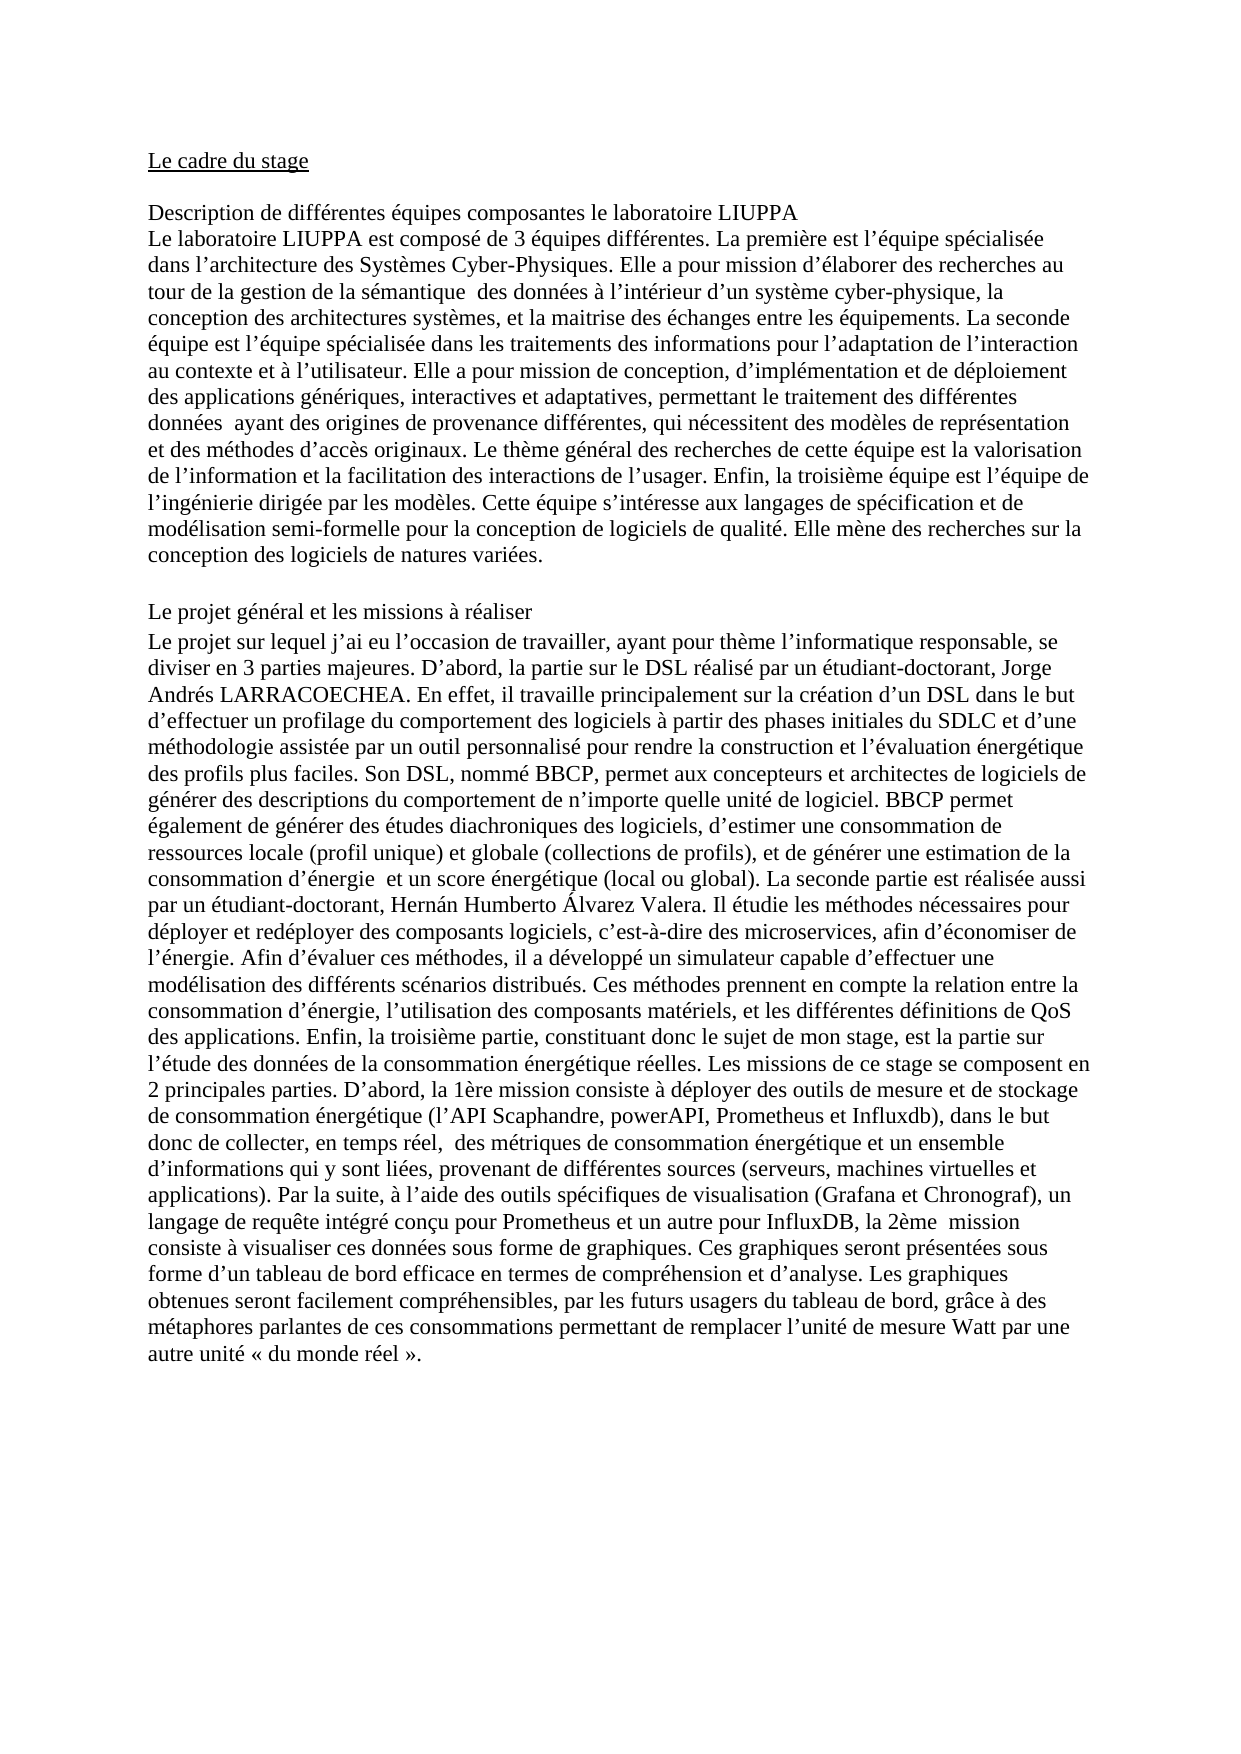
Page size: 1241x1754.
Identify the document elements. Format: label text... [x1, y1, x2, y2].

text Le projet général et les missions à réaliser [148, 598, 1093, 624]
text Le projet sur lequel j’ai eu l’occasion de travailler, ayant pour thème l’informatique responsable, se diviser en 3 parties majeures. D’abord, la partie sur le DSL réalisé par un étudiant-doctorant, Jorge Andrés LARRACOECHEA. En effet, il travaille principalement sur la création d’un DSL dans le but d’effectuer un profilage du comportement des logiciels à partir des phases initiales du SDLC et d’une méthodologie assistée par un outil personnalisé pour rendre la construction et l’évaluation énergétique des profils plus faciles. Son DSL, nommé BBCP, permet aux concepteurs et architectes de logiciels de générer des descriptions du comportement de n’importe quelle unité de logiciel. BBCP permet également de générer des études diachroniques des logiciels, d’estimer une consommation de ressources locale (profil unique) et globale (collections de profils), et de générer une estimation de la consommation d’énergie et un score énergétique (local ou global). La seconde partie est réalisée aussi par un étudiant-doctorant, Hernán Humberto Álvarez Valera. Il étudie les méthodes nécessaires pour déployer et redéployer des composants logiciels, c’est-à-dire des microservices, afin d’économiser de l’énergie. Afin d’évaluer ces méthodes, il a développé un simulateur capable d’effectuer une modélisation des différents scénarios distribués. Ces méthodes prennent en compte la relation entre la consommation d’énergie, l’utilisation des composants matériels, et les différentes définitions de QoS des applications. Enfin, la troisième partie, constituant donc le sujet de mon stage, est la partie sur l’étude des données de la consommation énergétique réelles. Les missions de ce stage se composent en 2 principales parties. D’abord, la 1ère mission consiste à déployer des outils de mesure et de stockage de consommation énergétique (l’API Scaphandre, powerAPI, Prometheus et Influxdb), dans le but donc de collecter, en temps réel, des métriques de consommation énergétique et un ensemble d’informations qui y sont liées, provenant de différentes sources (serveurs, machines virtuelles et applications). Par la suite, à l’aide des outils spécifiques de visualisation (Grafana et Chronograf), un langage de requête intégré conçu pour Prometheus et un autre pour InfluxDB, la 2ème mission consiste à visualiser ces données sous forme de graphiques. Ces graphiques seront présentées sous forme d’un tableau de bord efficace en termes de compréhension et d’analyse. Les graphiques obtenues seront facilement compréhensibles, par les futurs usagers du tableau de bord, grâce à des métaphores parlantes de ces consommations permettant de remplacer l’unité de mesure Watt par une autre unité « du monde réel ». [148, 628, 1093, 1366]
text Description de différentes équipes composantes le laboratoire LIUPPA [148, 199, 1093, 225]
text Le laboratoire LIUPPA est composé de 3 équipes différentes. La première est l’équipe spécialisée dans l’architecture des Systèmes Cyber-Physiques. Elle a pour mission d’élaborer des recherches au tour de la gestion de la sémantique des données à l’intérieur d’un système cyber-physique, la conception des architectures systèmes, et la maitrise des échanges entre les équipements. La seconde équipe est l’équipe spécialisée dans les traitements des informations pour l’adaptation de l’interaction au contexte et à l’utilisateur. Elle a pour mission de conception, d’implémentation et de déploiement des applications génériques, interactives et adaptatives, permettant le traitement des différentes données ayant des origines de provenance différentes, qui nécessitent des modèles de représentation et des méthodes d’accès originaux. Le thème général des recherches de cette équipe est la valorisation de l’information et la facilitation des interactions de l’usager. Enfin, la troisième équipe est l’équipe de l’ingénierie dirigée par les modèles. Cette équipe s’intéresse aux langages de spécification et de modélisation semi-formelle pour la conception de logiciels de qualité. Elle mène des recherches sur la conception des logiciels de natures variées. [148, 225, 1093, 568]
text Le cadre du stage [148, 148, 1093, 174]
